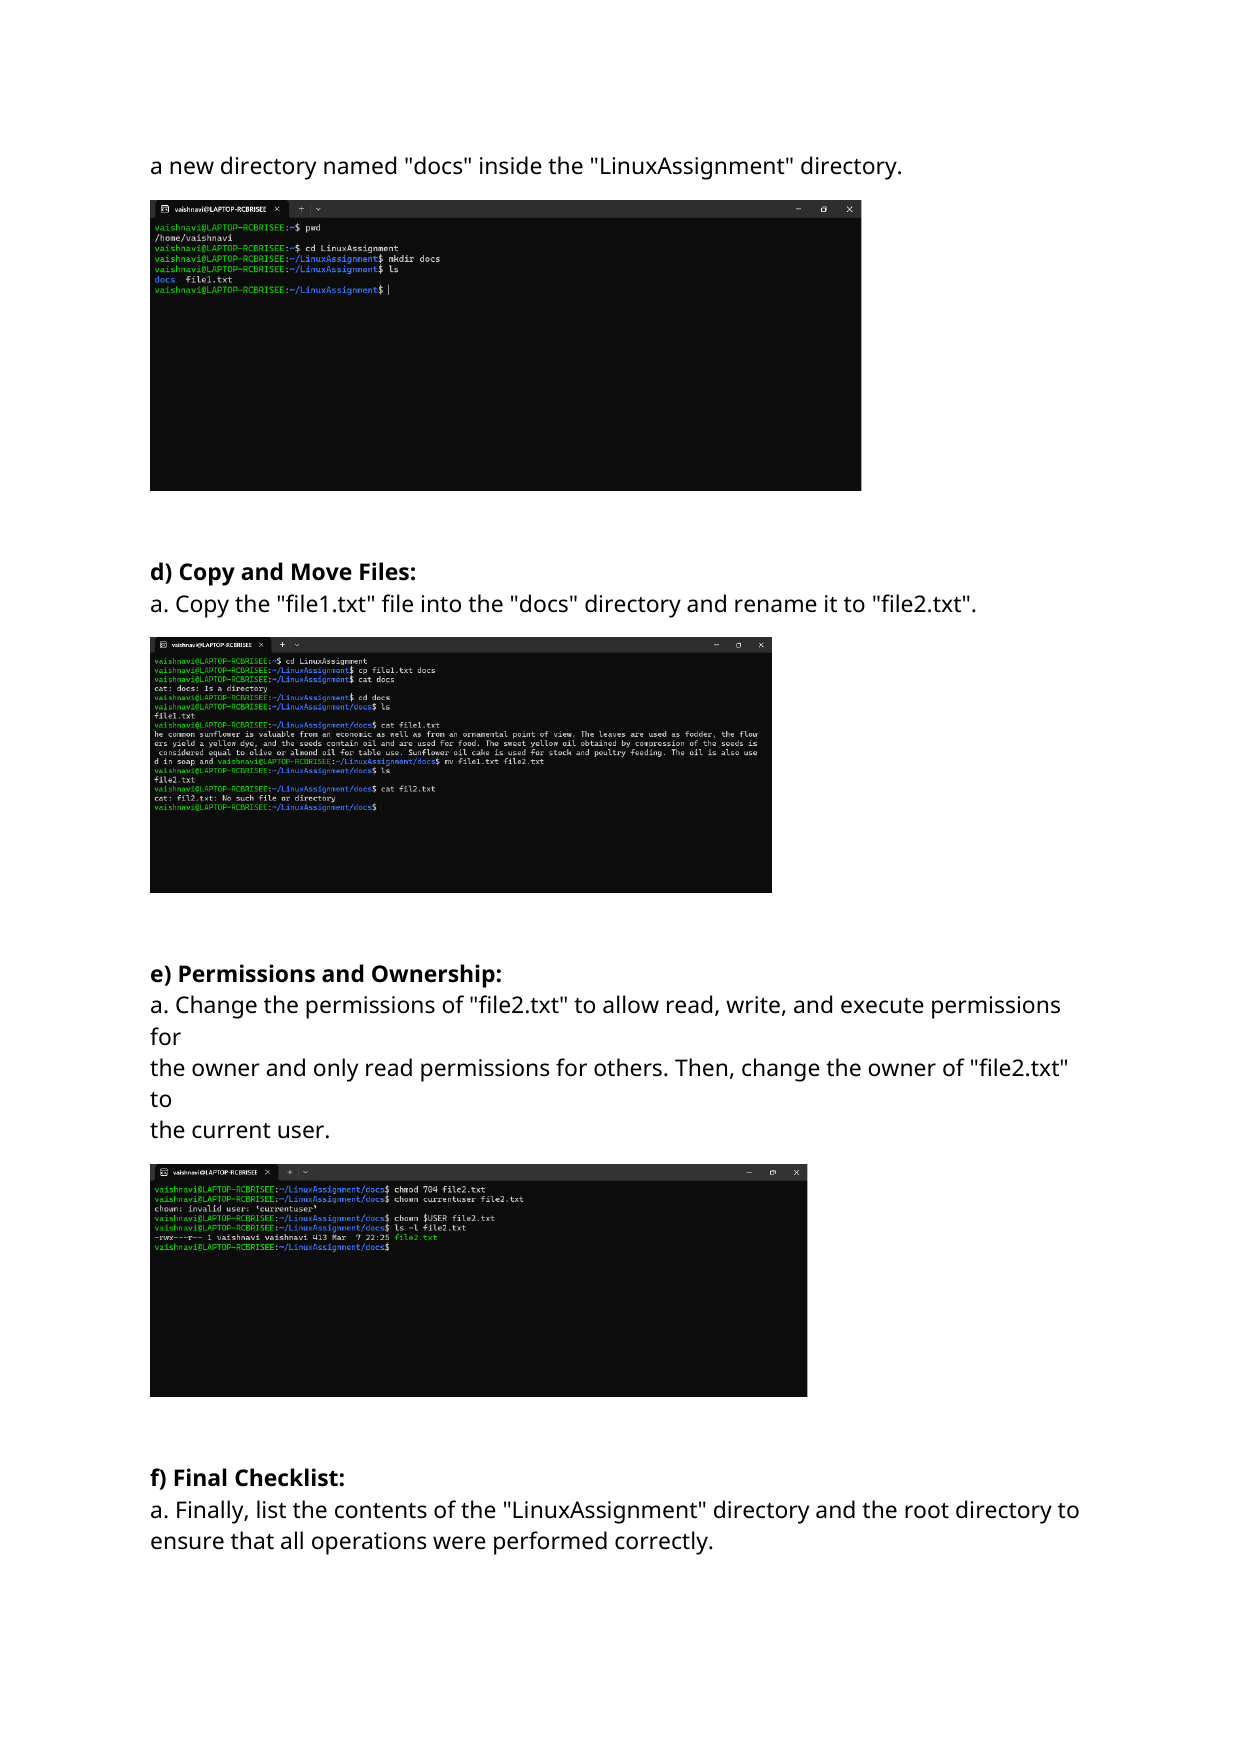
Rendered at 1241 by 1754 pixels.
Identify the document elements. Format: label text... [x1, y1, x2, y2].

text a. Change the permissions of "file2.txt" to allow read, write, and execute permissions for [150, 989, 1090, 1052]
text d) Copy and Move Files: [150, 556, 1090, 587]
text e) Permissions and Ownership: [150, 958, 1090, 989]
text a. Finally, list the contents of the "LinuxAssignment" directory and the root directory to [150, 1494, 1090, 1525]
text the owner and only read permissions for others. Then, change the owner of "file2.txt" to [150, 1052, 1090, 1114]
picture [150, 1164, 808, 1397]
text a new directory named "docs" inside the "LinuxAssignment" directory. [150, 150, 1090, 181]
text the current user. [150, 1114, 1090, 1145]
picture [150, 200, 862, 491]
text a. Copy the "file1.txt" file into the "docs" directory and rename it to "file2.txt". [150, 587, 1090, 619]
picture [150, 637, 772, 893]
text ensure that all operations were performed correctly. [150, 1525, 1090, 1556]
text f) Final Checklist: [150, 1462, 1090, 1494]
